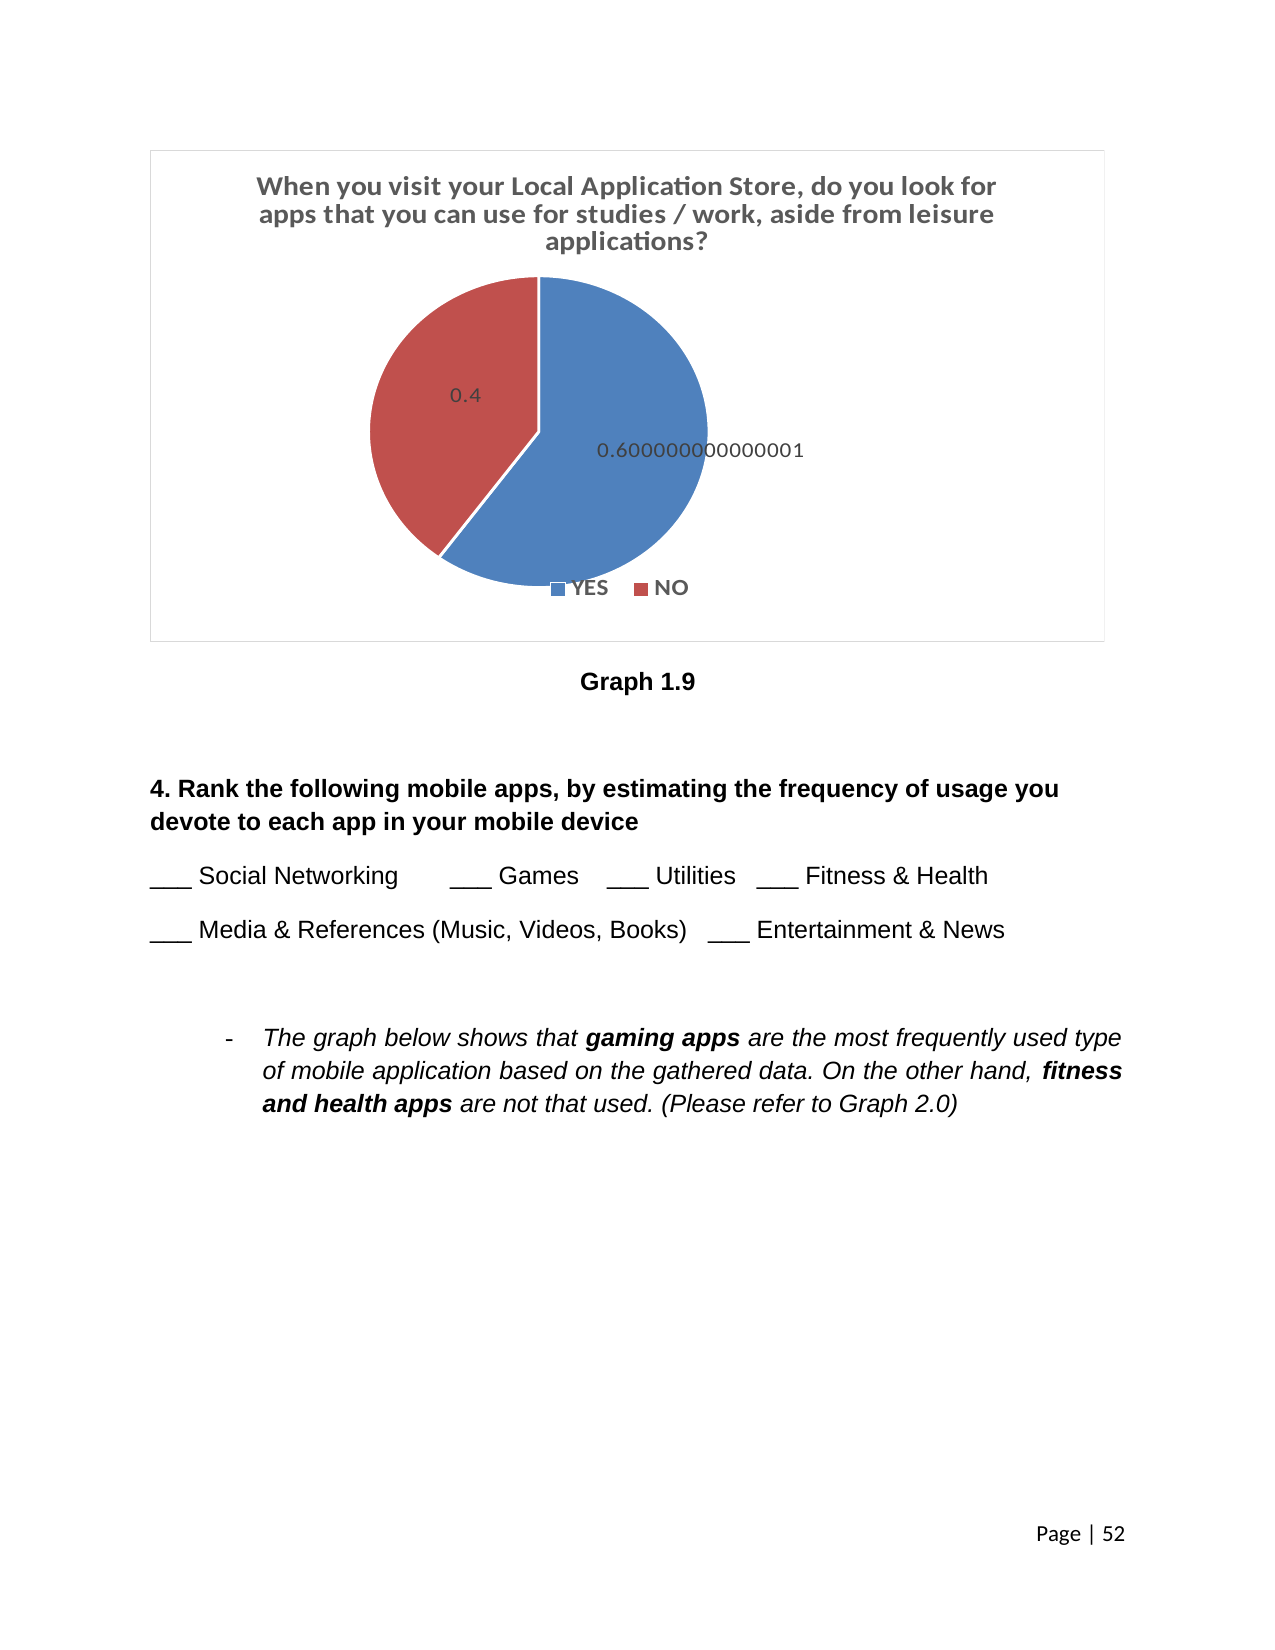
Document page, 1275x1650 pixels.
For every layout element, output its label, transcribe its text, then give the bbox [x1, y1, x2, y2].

text ___ Media & References (Music, Videos, Books) ___ Entertainment & News [150, 915, 1125, 944]
list The graph below shows that gaming apps are the most frequently used type of mobile application based on the gathered data. On the other hand, fitness and health apps are not that used. (Please refer to Graph 2.0) [225, 1023, 1125, 1118]
text Graph 1.9 [150, 667, 1125, 695]
text 4. Rank the following mobile apps, by estimating the frequency of usage you devote to each app in your mobile device [150, 774, 1125, 836]
text ___ Social Networking ___ Games ___ Utilities ___ Fitness & Health [150, 861, 1125, 890]
